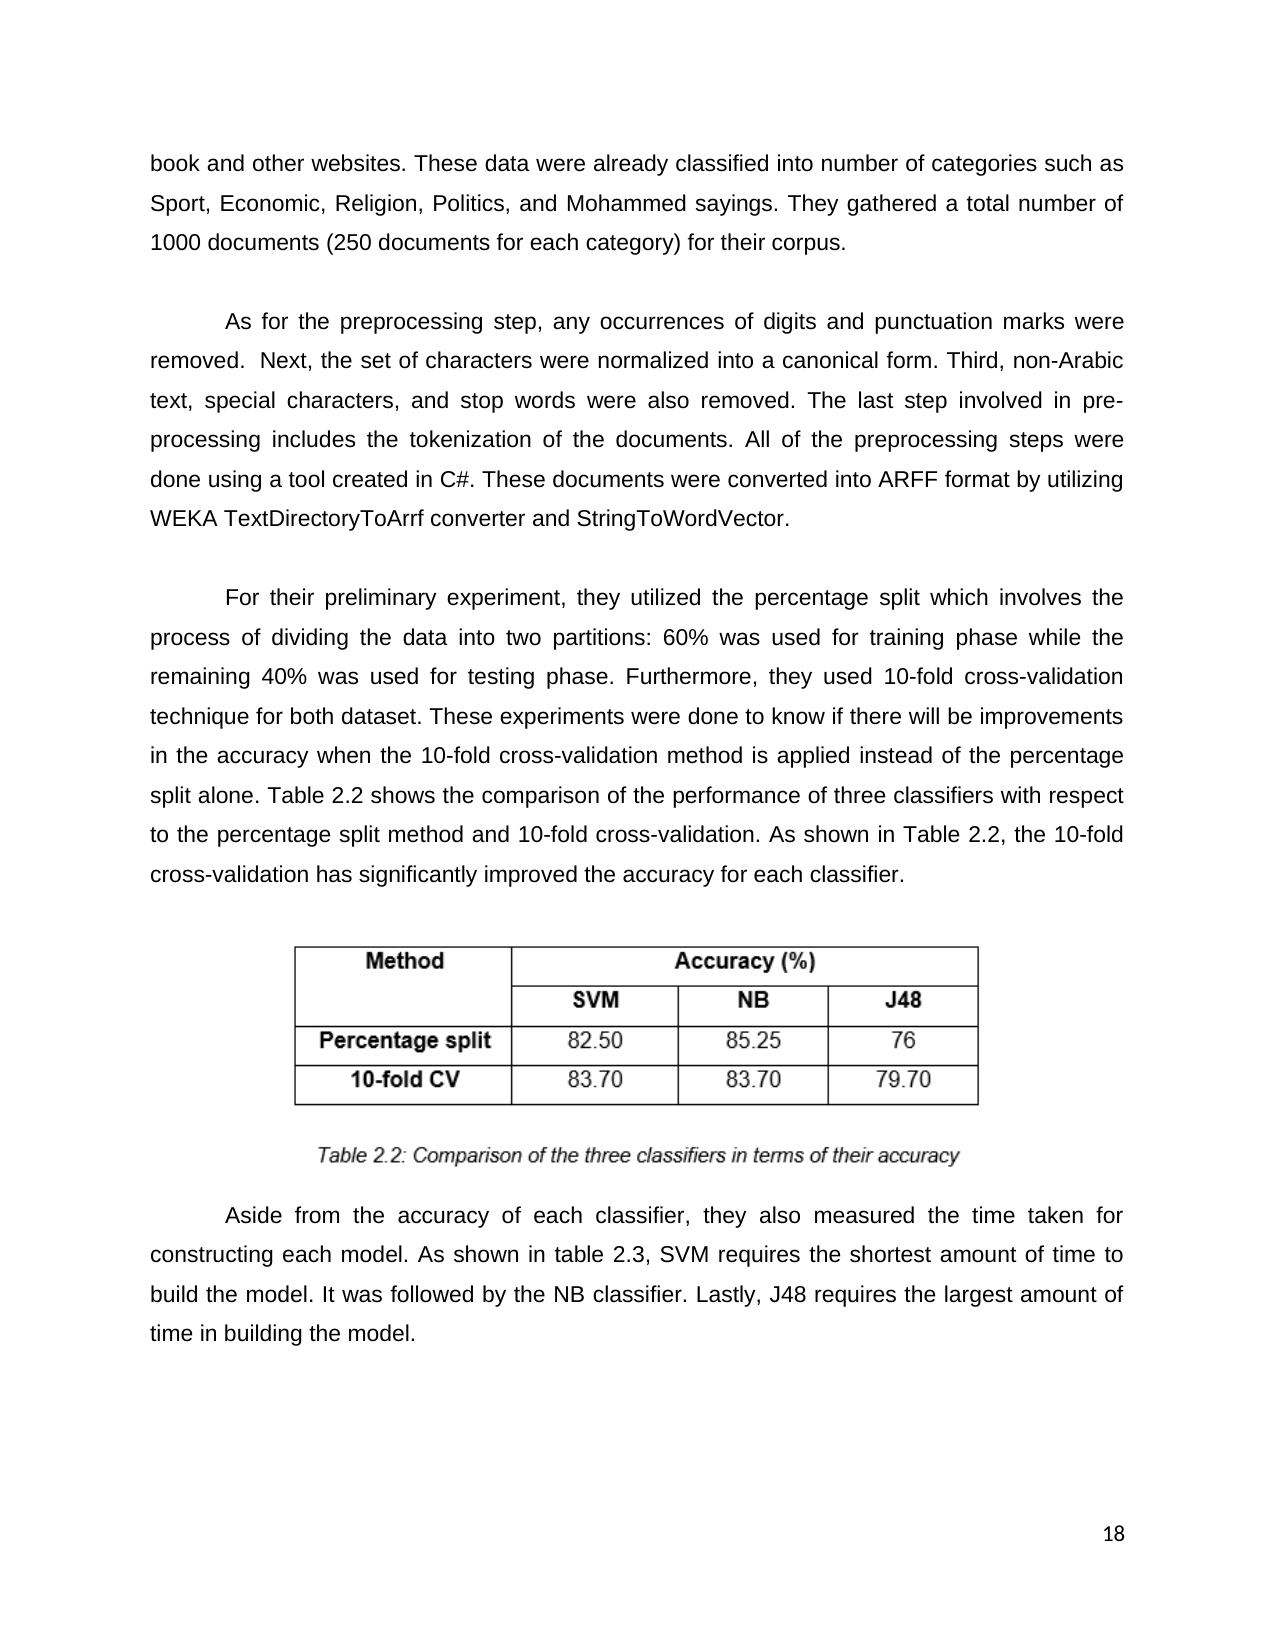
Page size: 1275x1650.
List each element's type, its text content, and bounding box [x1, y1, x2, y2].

text Aside from the accuracy of each classifier, they also measured the time taken for constructing each model. As shown in table 2.3, SVM requires the shortest amount of time to build the model. It was followed by the NB classifier. Lastly, J48 requires the largest amount of time in building the model. [150, 1202, 1125, 1346]
text As for the preprocessing step, any occurrences of digits and punctuation marks were removed. Next, the set of characters were normalized into a canonical form. Third, non-Arabic text, special characters, and stop words were also removed. The last step involved in pre-processing includes the tokenization of the documents. All of the preprocessing steps were done using a tool created in C#. These documents were converted into ARFF format by utilizing WEKA TextDirectoryToArrf converter and StringToWordVector. [150, 308, 1125, 532]
picture [289, 942, 986, 1171]
text For their preliminary experiment, they utilized the percentage split which involves the process of dividing the data into two partitions: 60% was used for training phase while the remaining 40% was used for testing phase. Furthermore, they used 10-fold cross-validation technique for both dataset. These experiments were done to know if there will be improvements in the accuracy when the 10-fold cross-validation method is applied instead of the percentage split alone. Table 2.2 shows the comparison of the performance of three classifiers with respect to the percentage split method and 10-fold cross-validation. As shown in Table 2.2, the 10-fold cross-validation has significantly improved the accuracy for each classifier. [150, 584, 1125, 887]
